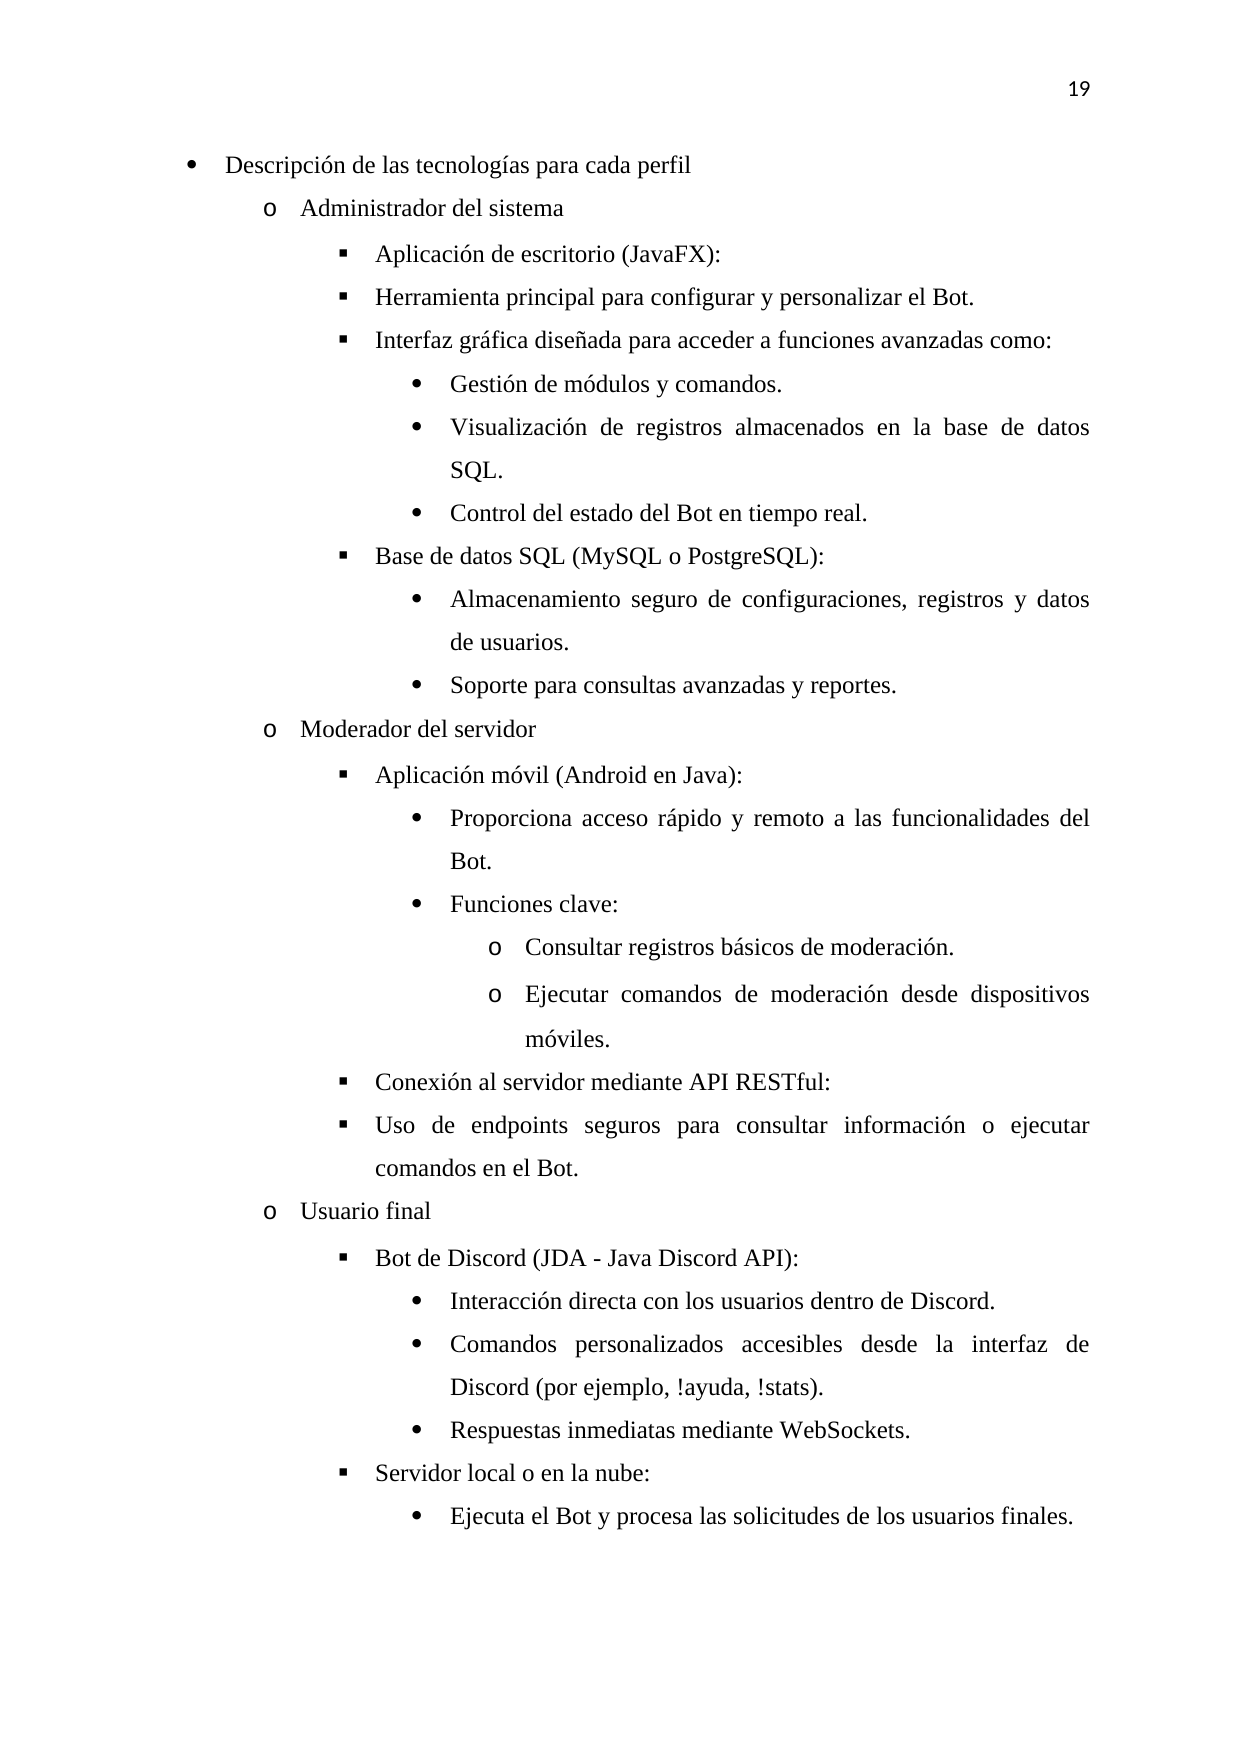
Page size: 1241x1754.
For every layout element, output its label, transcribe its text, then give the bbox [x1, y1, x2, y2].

list Administrador del sistema [262, 193, 1090, 224]
list Gestión de módulos y comandos. [412, 369, 1090, 397]
list Uso de endpoints seguros para consultar información o ejecutar comandos en el Bot. [337, 1110, 1090, 1182]
list Visualización de registros almacenados en la base de datos SQL. [412, 412, 1090, 484]
list Aplicación de escritorio (JavaFX): [337, 239, 1090, 268]
list Soporte para consultas avanzadas y reportes. [412, 671, 1090, 699]
list Base de datos SQL (MySQL o PostgreSQL): [337, 541, 1090, 570]
list Interacción directa con los usuarios dentro de Discord. [412, 1286, 1090, 1314]
list Control del estado del Bot en tiempo real. [412, 498, 1090, 527]
list Ejecutar comandos de moderación desde dispositivos móviles. [487, 979, 1090, 1053]
list Ejecuta el Bot y procesa las solicitudes de los usuarios finales. [412, 1501, 1090, 1530]
list Interfaz gráfica diseñada para acceder a funciones avanzadas como: [337, 326, 1090, 354]
list Almacenamiento seguro de configuraciones, registros y datos de usuarios. [412, 584, 1090, 656]
list Usuario final [262, 1196, 1090, 1227]
list Herramienta principal para configurar y personalizar el Bot. [337, 282, 1090, 311]
list Conexión al servidor mediante API RESTful: [337, 1067, 1090, 1096]
list Servidor local o en la nube: [337, 1458, 1090, 1487]
list Funciones clave: [412, 889, 1090, 918]
list Comandos personalizados accesibles desde la interfaz de Discord (por ejemplo, !ayuda, !stats). [412, 1329, 1090, 1401]
list Consultar registros básicos de moderación. [487, 932, 1090, 963]
list Bot de Discord (JDA - Java Discord API): [337, 1243, 1090, 1271]
list Proporciona acceso rápido y remoto a las funcionalidades del Bot. [412, 803, 1090, 875]
list Descripción de las tecnologías para cada perfil [187, 150, 1090, 179]
list Respuestas inmediatas mediante WebSockets. [412, 1415, 1090, 1444]
list Moderador del servidor [262, 714, 1090, 744]
list Aplicación móvil (Android en Java): [337, 760, 1090, 789]
